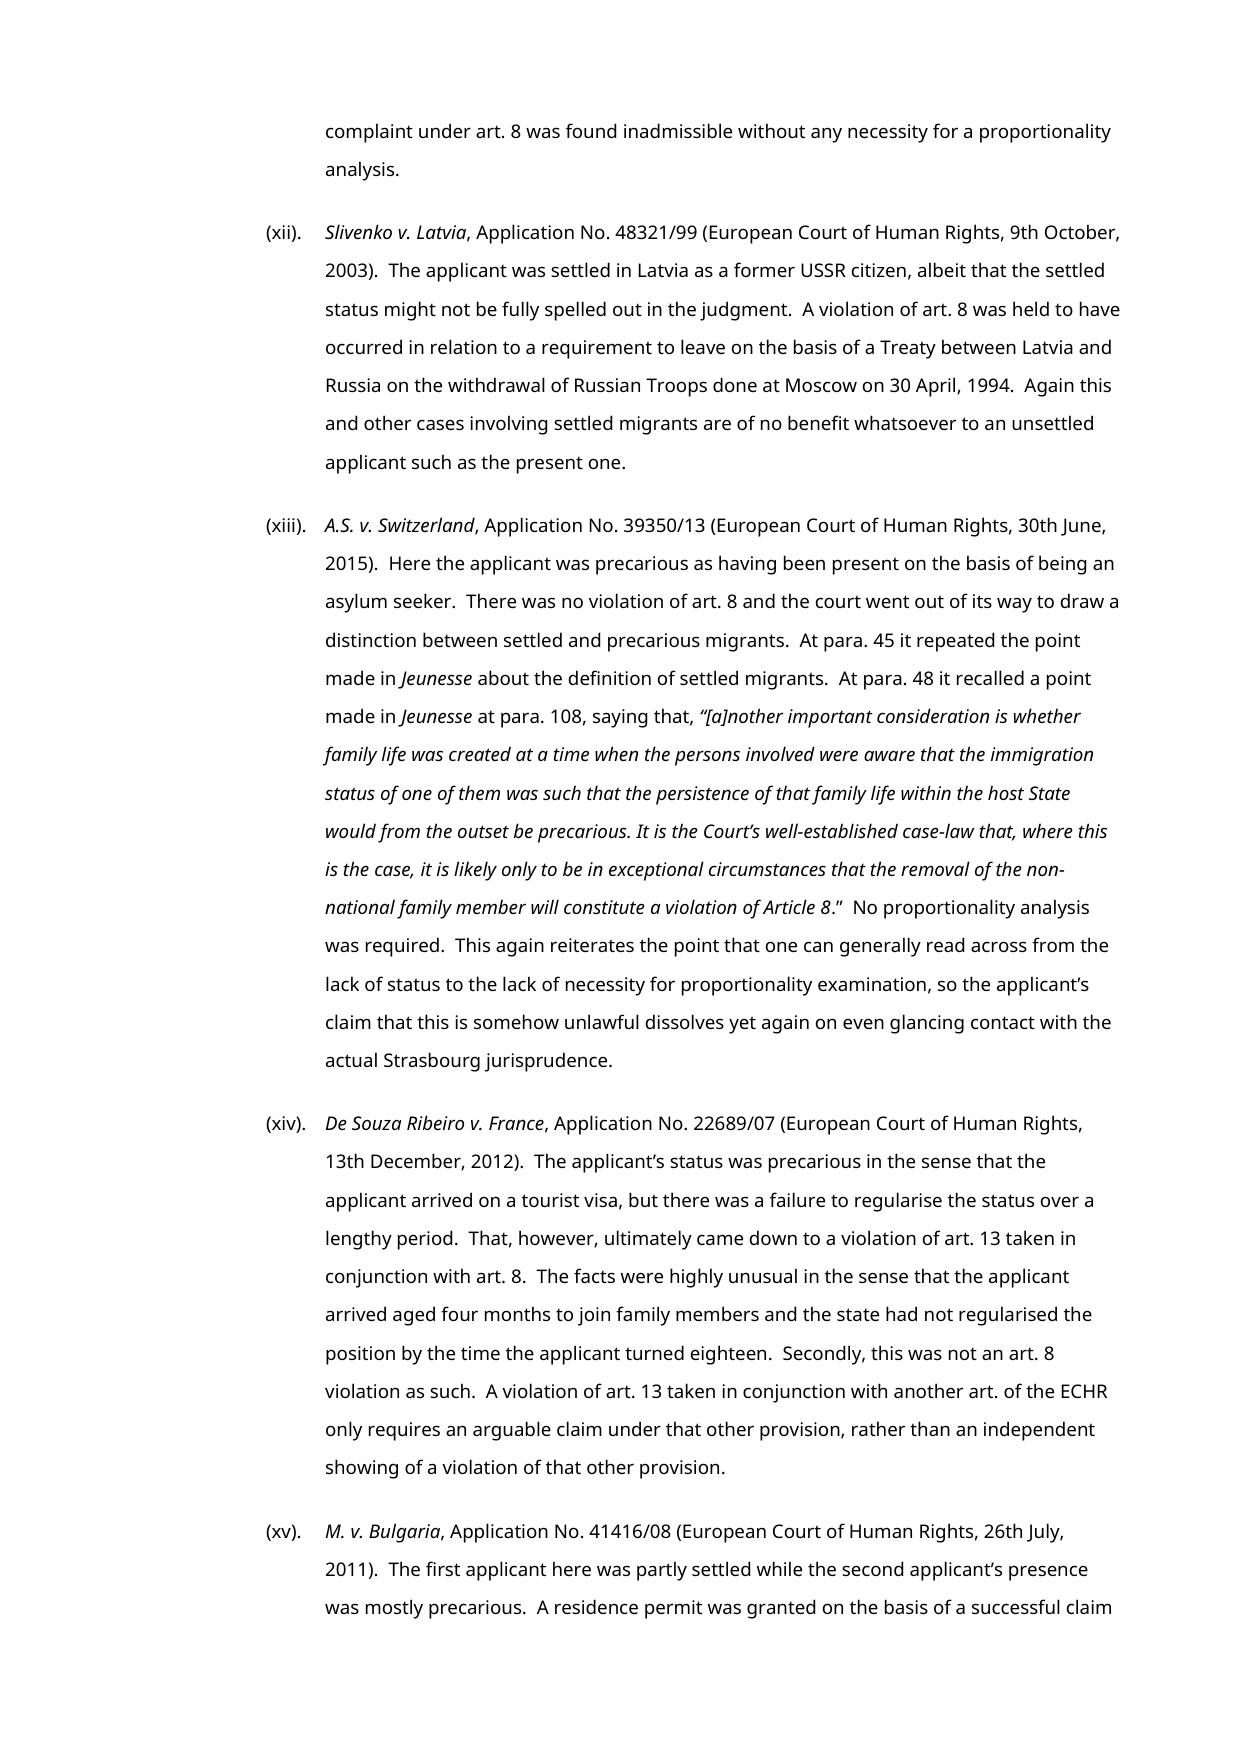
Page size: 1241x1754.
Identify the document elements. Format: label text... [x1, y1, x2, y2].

text (xiii). A.S. v. Switzerland, Application No. 39350/13 (European Court of Human Rights, 30th June, 2015). Here the applicant was precarious as having been present on the basis of being an asylum seeker. There was no violation of art. 8 and the court went out of its way to draw a distinction between settled and precarious migrants. At para. 45 it repeated the point made in Jeunesse about the definition of settled migrants. At para. 48 it recalled a point made in Jeunesse at para. 108, saying that, “[a]nother important consideration is whether family life was created at a time when the persons involved were aware that the immigration status of one of them was such that the persistence of that family life within the host State would from the outset be precarious. It is the Court’s well-established case-law that, where this is the case, it is likely only to be in exceptional circumstances that the removal of the non-national family member will constitute a violation of Article 8.” No proportionality analysis was required. This again reiterates the point that one can generally read across from the lack of status to the lack of necessity for proportionality examination, so the applicant’s claim that this is somehow unlawful dissolves yet again on even glancing contact with the actual Strasbourg jurisprudence. [266, 512, 1122, 1073]
text (xii). Slivenko v. Latvia, Application No. 48321/99 (European Court of Human Rights, 9th October, 2003). The applicant was settled in Latvia as a former USSR citizen, albeit that the settled status might not be fully spelled out in the judgment. A violation of art. 8 was held to have occurred in relation to a requirement to leave on the basis of a Treaty between Latvia and Russia on the withdrawal of Russian Troops done at Moscow on 30 April, 1994. Again this and other cases involving settled migrants are of no benefit whatsoever to an unsettled applicant such as the present one. [266, 219, 1122, 474]
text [266, 1518, 1122, 1620]
text (xiv). De Souza Ribeiro v. France, Application No. 22689/07 (European Court of Human Rights, 13th December, 2012). The applicant’s status was precarious in the sense that the applicant arrived on a tourist visa, but there was a failure to regularise the status over a lengthy period. That, however, ultimately came down to a violation of art. 13 taken in conjunction with art. 8. The facts were highly unusual in the sense that the applicant arrived aged four months to join family members and the state had not regularised the position by the time the applicant turned eighteen. Secondly, this was not an art. 8 violation as such. A violation of art. 13 taken in conjunction with another art. of the ECHR only requires an arguable claim under that other provision, rather than an independent showing of a violation of that other provision. [266, 1111, 1122, 1480]
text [266, 118, 1122, 182]
